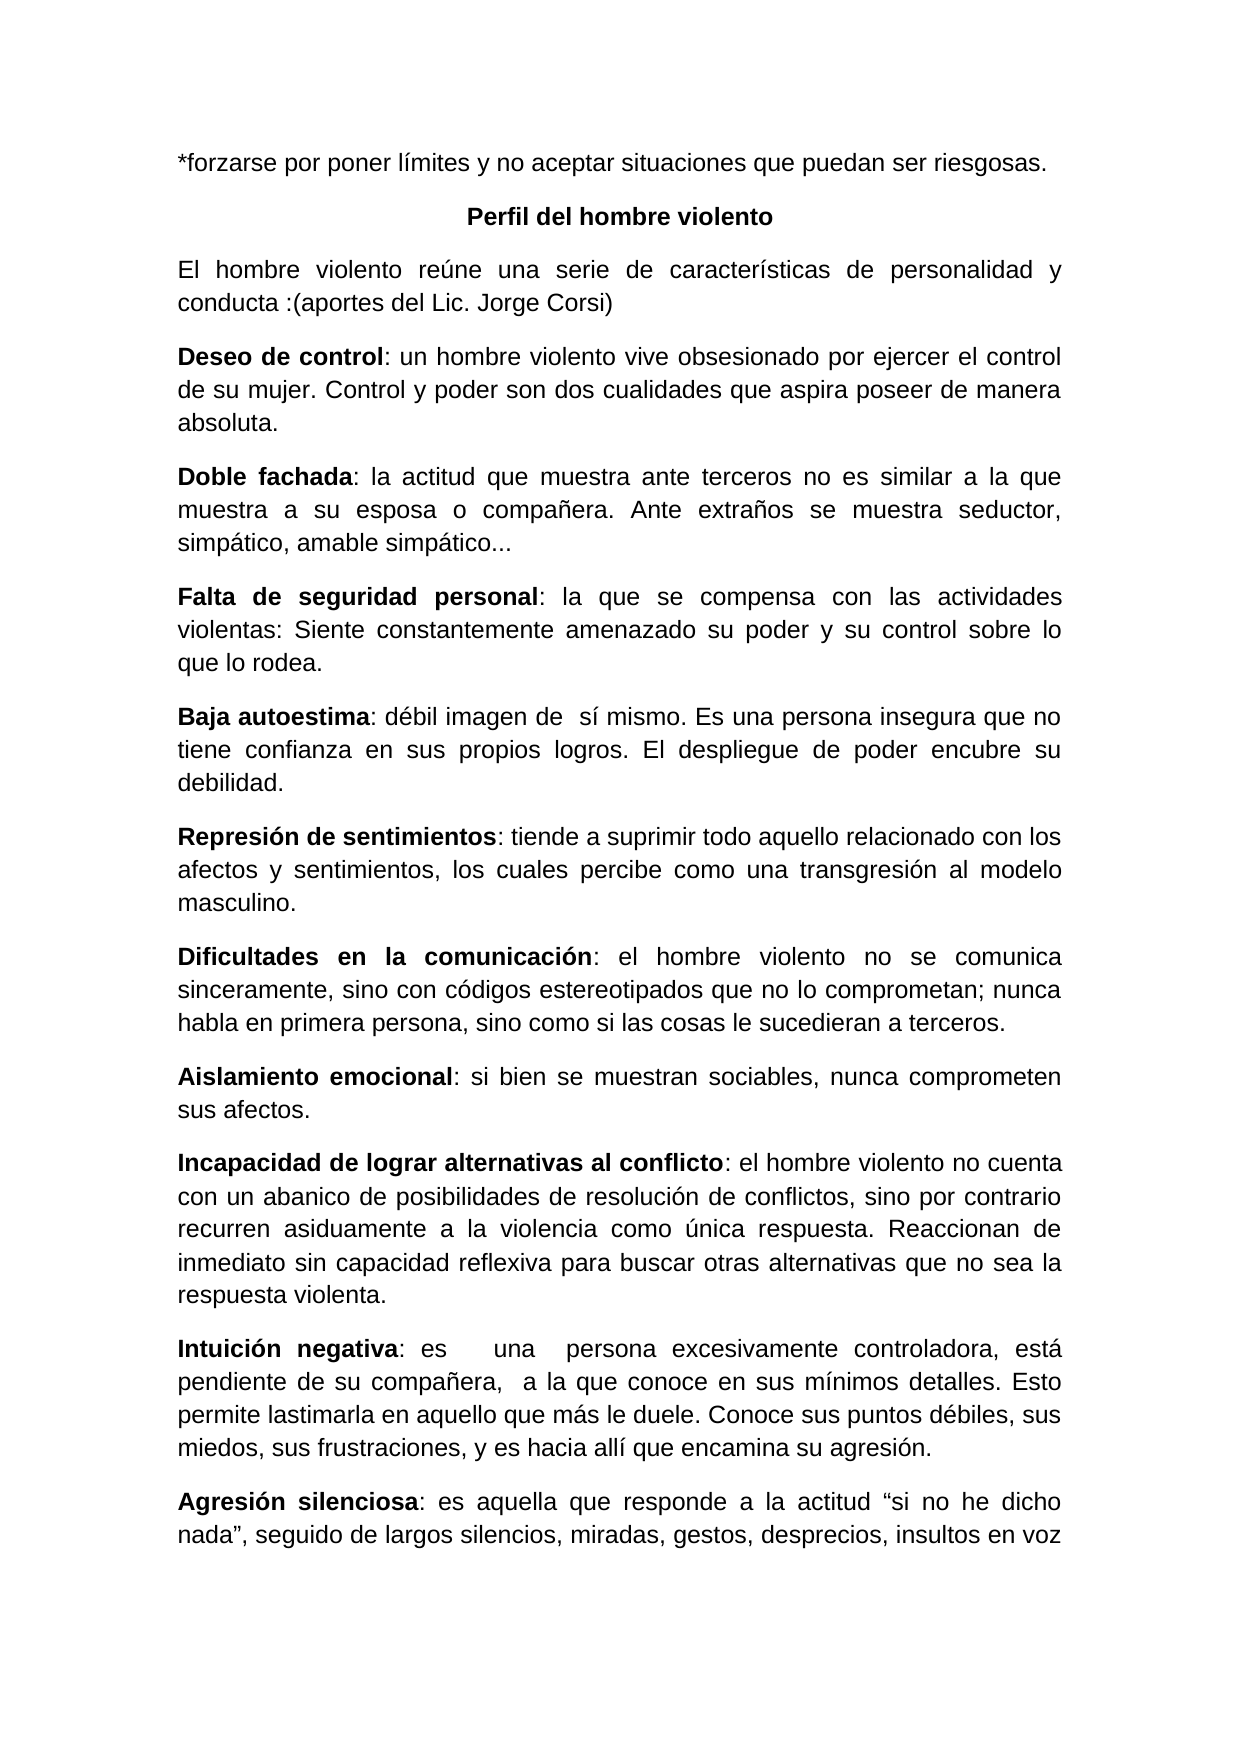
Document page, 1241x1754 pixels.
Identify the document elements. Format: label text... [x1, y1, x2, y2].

text Represión de sentimientos: tiende a suprimir todo aquello relacionado con los afectos y sentimientos, los cuales percibe como una transgresión al modelo masculino. [177, 822, 1063, 917]
text Aislamiento emocional: si bien se muestran sociables, nunca comprometen sus afectos. [177, 1062, 1063, 1123]
text *forzarse por poner límites y no aceptar situaciones que puedan ser riesgosas. [177, 148, 1063, 176]
text Intuición negativa: es una persona excesivamente controladora, está pendiente de su compañera, a la que conoce en sus mínimos detalles. Esto permite lastimarla en aquello que más le duele. Conoce sus puntos débiles, sus miedos, sus frustraciones, y es hacia allí que encamina su agresión. [177, 1334, 1063, 1462]
text El hombre violento reúne una serie de características de personalidad y conducta :(aportes del Lic. Jorge Corsi) [177, 255, 1063, 317]
text Deseo de control: un hombre violento vive obsesionado por ejercer el control de su mujer. Control y poder son dos cualidades que aspira poseer de manera absoluta. [177, 342, 1063, 437]
text Doble fachada: la actitud que muestra ante terceros no es similar a la que muestra a su esposa o compañera. Ante extraños se muestra seductor, simpático, amable simpático... [177, 462, 1063, 557]
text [177, 1487, 1063, 1549]
text Perfil del hombre violento [177, 201, 1063, 230]
text Falta de seguridad personal: la que se compensa con las actividades violentas: Siente constantemente amenazado su poder y su control sobre lo que lo rodea. [177, 582, 1063, 677]
text Incapacidad de lograr alternativas al conflicto: el hombre violento no cuenta con un abanico de posibilidades de resolución de conflictos, sino por contrario recurren asiduamente a la violencia como única respuesta. Reaccionan de inmediato sin capacidad reflexiva para buscar otras alternativas que no sea la respuesta violenta. [177, 1148, 1063, 1309]
text Baja autoestima: débil imagen de sí mismo. Es una persona insegura que no tiene confianza en sus propios logros. El despliegue de poder encubre su debilidad. [177, 702, 1063, 797]
text Dificultades en la comunicación: el hombre violento no se comunica sinceramente, sino con códigos estereotipados que no lo comprometan; nunca habla en primera persona, sino como si las cosas le sucedieran a terceros. [177, 942, 1063, 1036]
